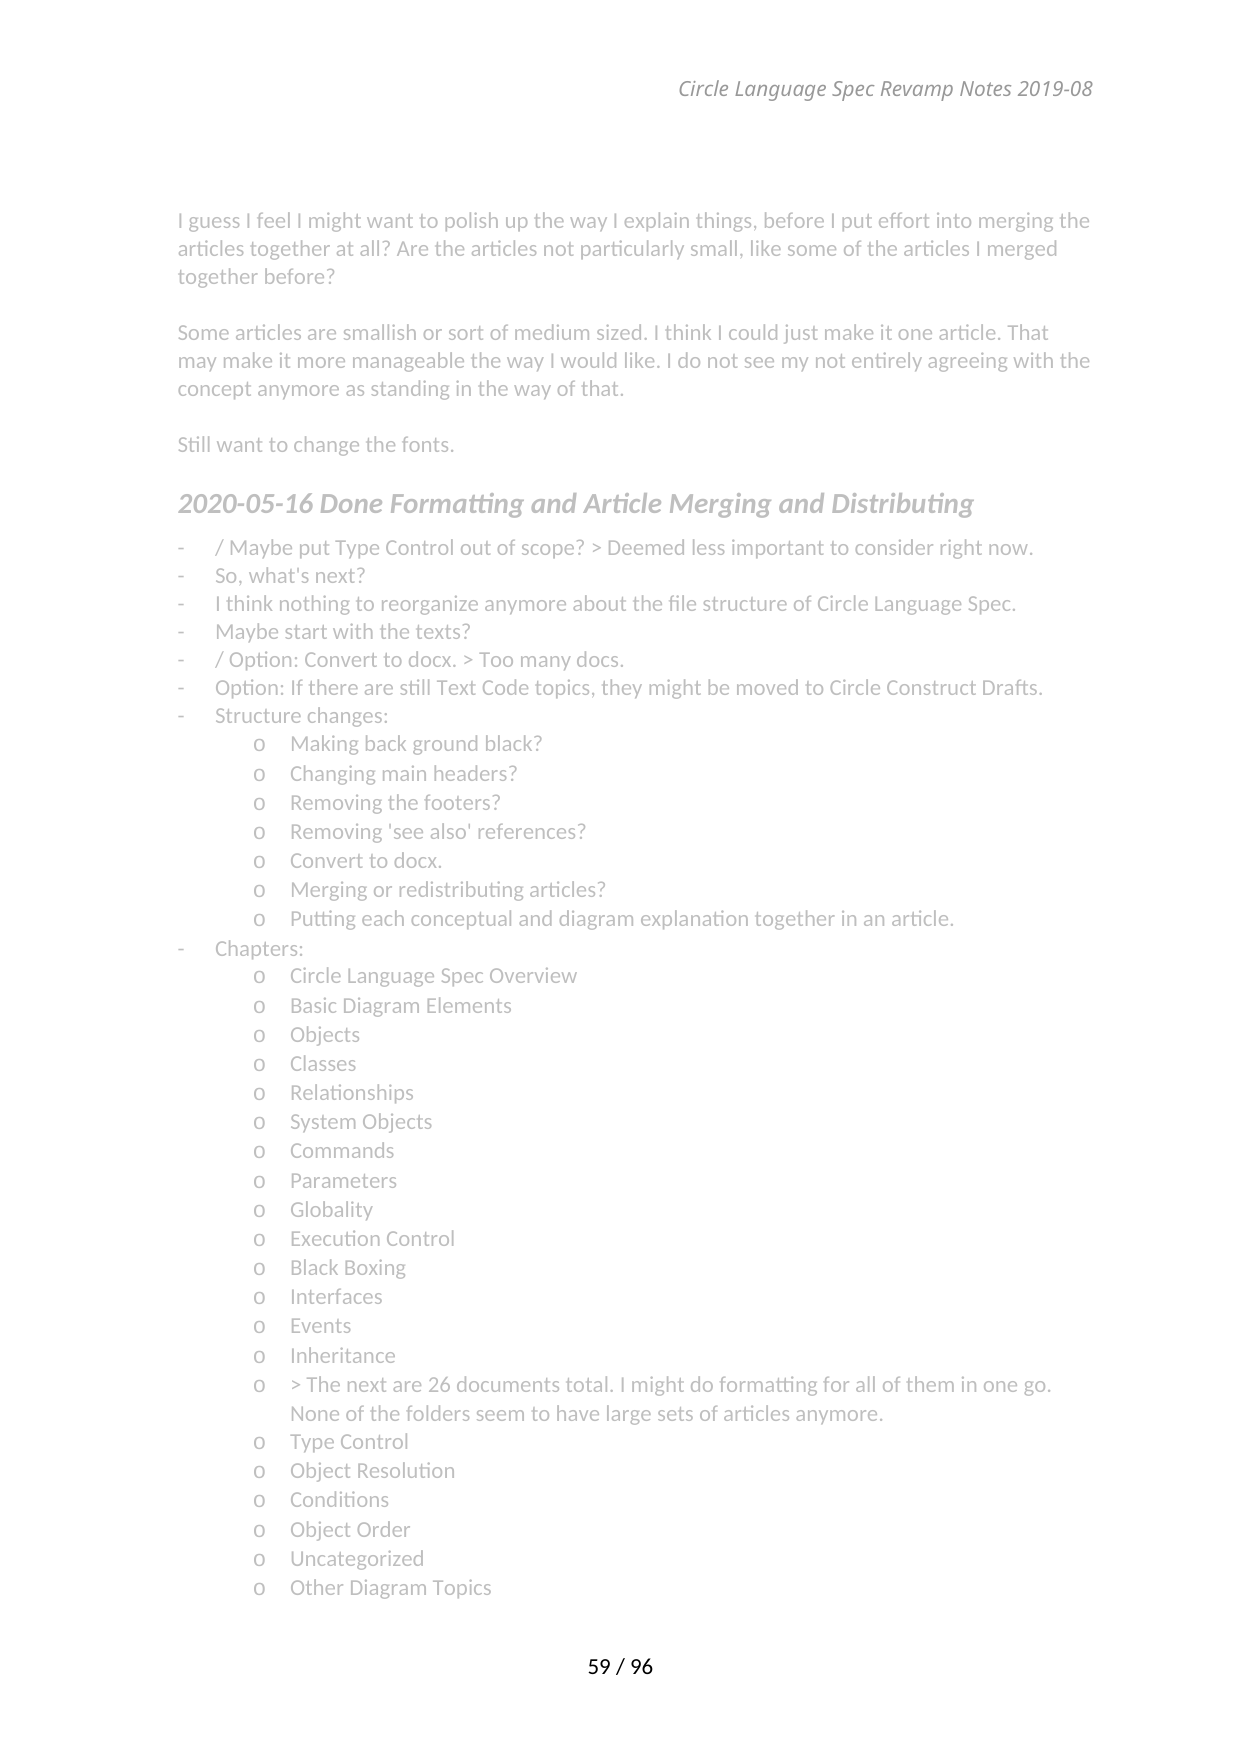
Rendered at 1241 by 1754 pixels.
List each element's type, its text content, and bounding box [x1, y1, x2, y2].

list / Maybe put Type Control out of scope? > Deemed less important to consider right now. [177, 533, 1093, 561]
list Interfaces [252, 1282, 1093, 1312]
list Basic Diagram Elements [252, 991, 1093, 1020]
list Removing the footers? [252, 788, 1093, 817]
list Conditions [252, 1486, 1093, 1515]
list Structure changes: [177, 701, 1093, 729]
list / Option: Convert to docx. > Too many docs. [177, 645, 1093, 673]
list System Objects [252, 1107, 1093, 1137]
list Inheritance [252, 1341, 1093, 1370]
list Object Order [252, 1515, 1093, 1544]
subtitle 2020-05-16 Done Formatting and Article Merging and Distributing [177, 485, 1093, 521]
list Relationships [252, 1078, 1093, 1107]
list Parameters [252, 1166, 1093, 1195]
list Convert to docx. [252, 846, 1093, 875]
list > The next are 26 documents total. I might do formatting for all of them in one go. None of the folders seem to have large sets of articles anymore. [252, 1370, 1093, 1427]
list Black Boxing [252, 1253, 1093, 1282]
list Events [252, 1312, 1093, 1341]
list Type Control [252, 1427, 1093, 1456]
list Classes [252, 1049, 1093, 1078]
list Globality [252, 1195, 1093, 1224]
list Removing 'see also' references? [252, 817, 1093, 846]
list Object Resolution [252, 1456, 1093, 1486]
text Still want to change the fonts. [177, 430, 1093, 458]
list Commands [252, 1137, 1093, 1166]
list Other Diagram Topics [252, 1573, 1093, 1602]
list Objects [252, 1020, 1093, 1049]
list Execution Control [252, 1224, 1093, 1253]
list Option: If there are still Text Code topics, they might be moved to Circle Construct Drafts. [177, 673, 1093, 701]
list Chapters: [177, 934, 1093, 962]
list So, what's next? [177, 561, 1093, 589]
list Making back ground black? [252, 729, 1093, 759]
list Circle Language Spec Overview [252, 962, 1093, 991]
list Uncategorized [252, 1544, 1093, 1573]
list Changing main headers? [252, 759, 1093, 788]
list Merging or redistributing articles? [252, 875, 1093, 904]
list I think nothing to reorganize anymore about the file structure of Circle Language Spec. [177, 589, 1093, 617]
list Putting each conceptual and diagram explanation together in an article. [252, 904, 1093, 934]
list Maybe start with the texts? [177, 617, 1093, 645]
